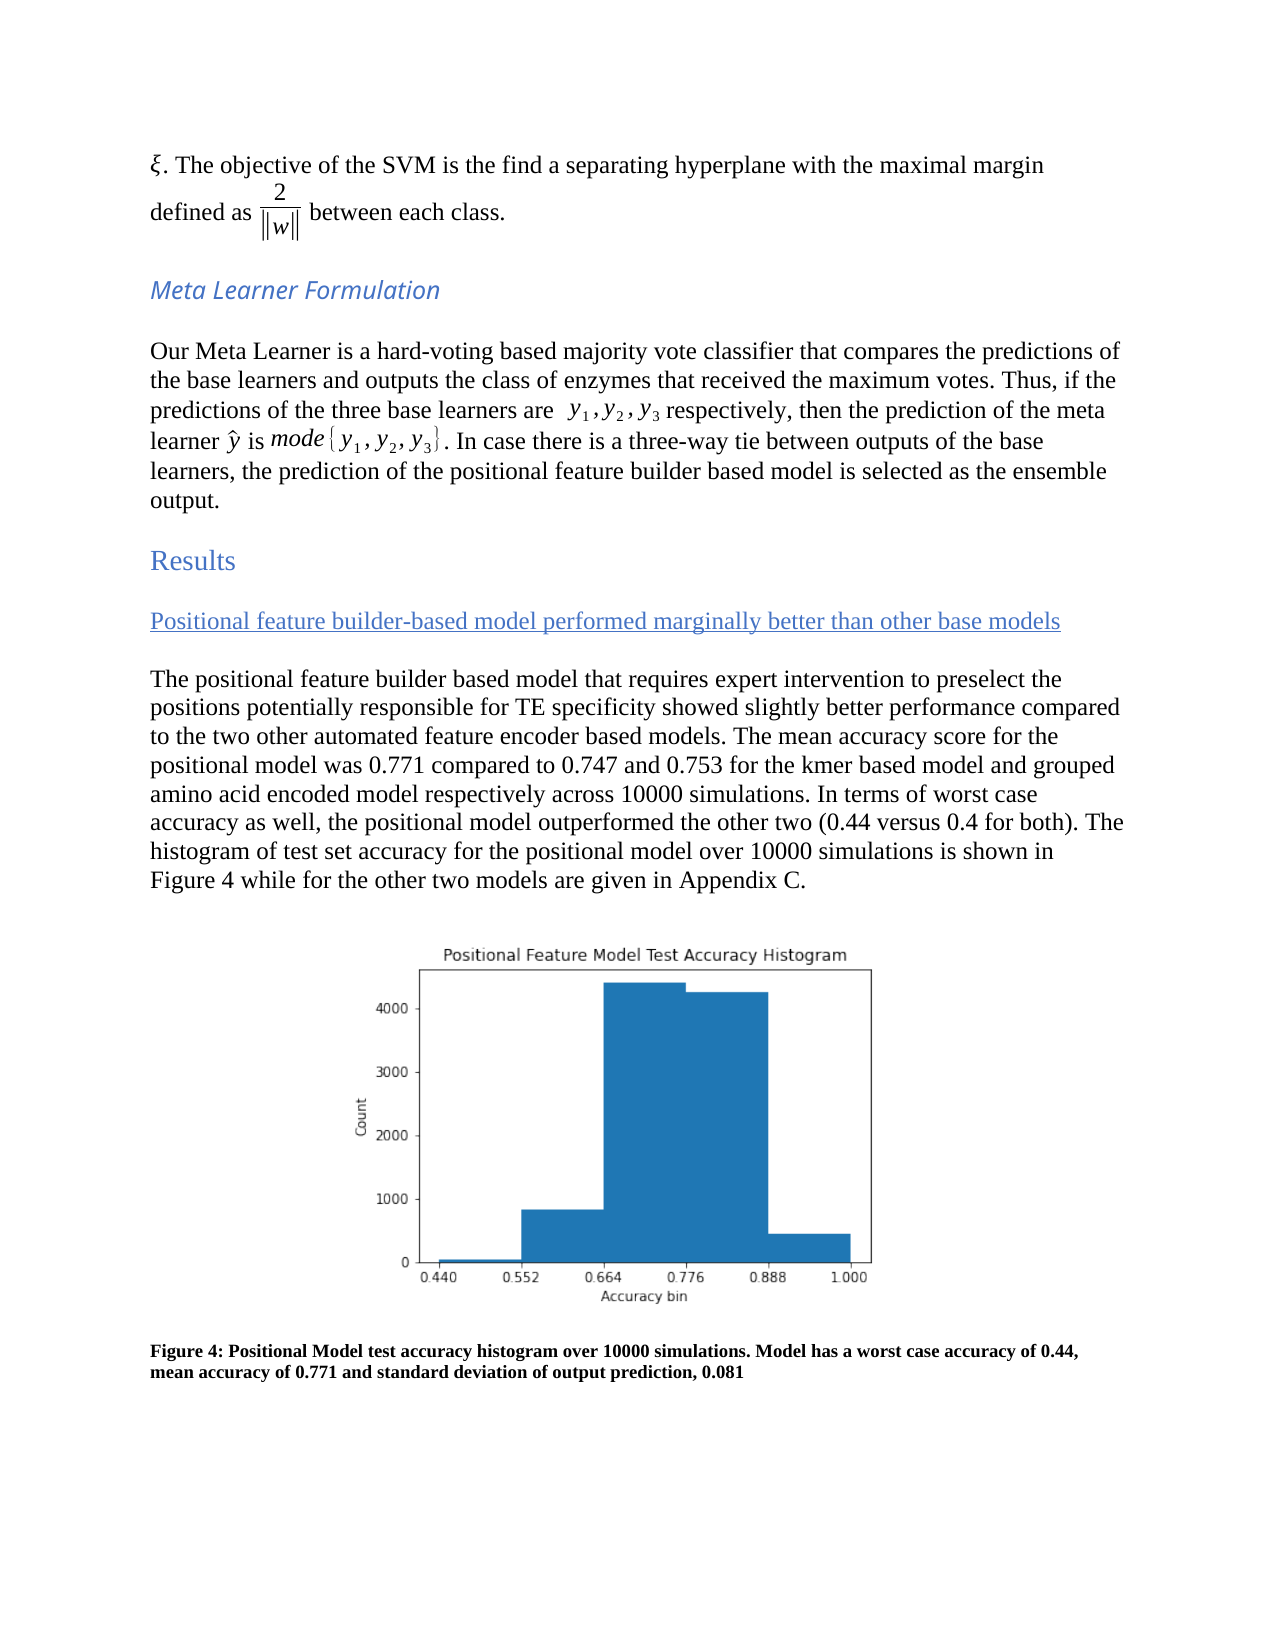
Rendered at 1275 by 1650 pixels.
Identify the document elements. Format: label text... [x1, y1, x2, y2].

picture [346, 922, 929, 1311]
subtitle Positional feature builder-based model performed marginally better than other base models [150, 606, 1125, 634]
text Our Meta Learner is a hard-voting based majority vote classifier that compares the predictions of the base learners and outputs the class of enzymes that received the maximum votes. Thus, if the predictions of the three base learners are respectively, then the prediction of the meta learner is . In case there is a three-way tie between outputs of the base learners, the prediction of the positional feature builder based model is selected as the ensemble output. [150, 336, 1125, 514]
subtitle Results [150, 543, 1125, 577]
subtitle Meta Learner Formulation [150, 273, 1125, 307]
text Figure 4: Positional Model test accuracy histogram over 10000 simulations. Model has a worst case accuracy of 0.44, mean accuracy of 0.771 and standard deviation of output prediction, 0.081 [150, 1340, 1125, 1383]
text The positional feature builder based model that requires expert intervention to preselect the positions potentially responsible for TE specificity showed slightly better performance compared to the two other automated feature encoder based models. The mean accuracy score for the positional model was 0.771 compared to 0.747 and 0.753 for the kmer based model and grouped amino acid encoded model respectively across 10000 simulations. In terms of worst case accuracy as well, the positional model outperformed the other two (0.44 versus 0.4 for both). The histogram of test set accuracy for the positional model over 10000 simulations is shown in Figure 4 while for the other two models are given in Appendix C. [150, 664, 1125, 894]
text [150, 150, 1125, 244]
